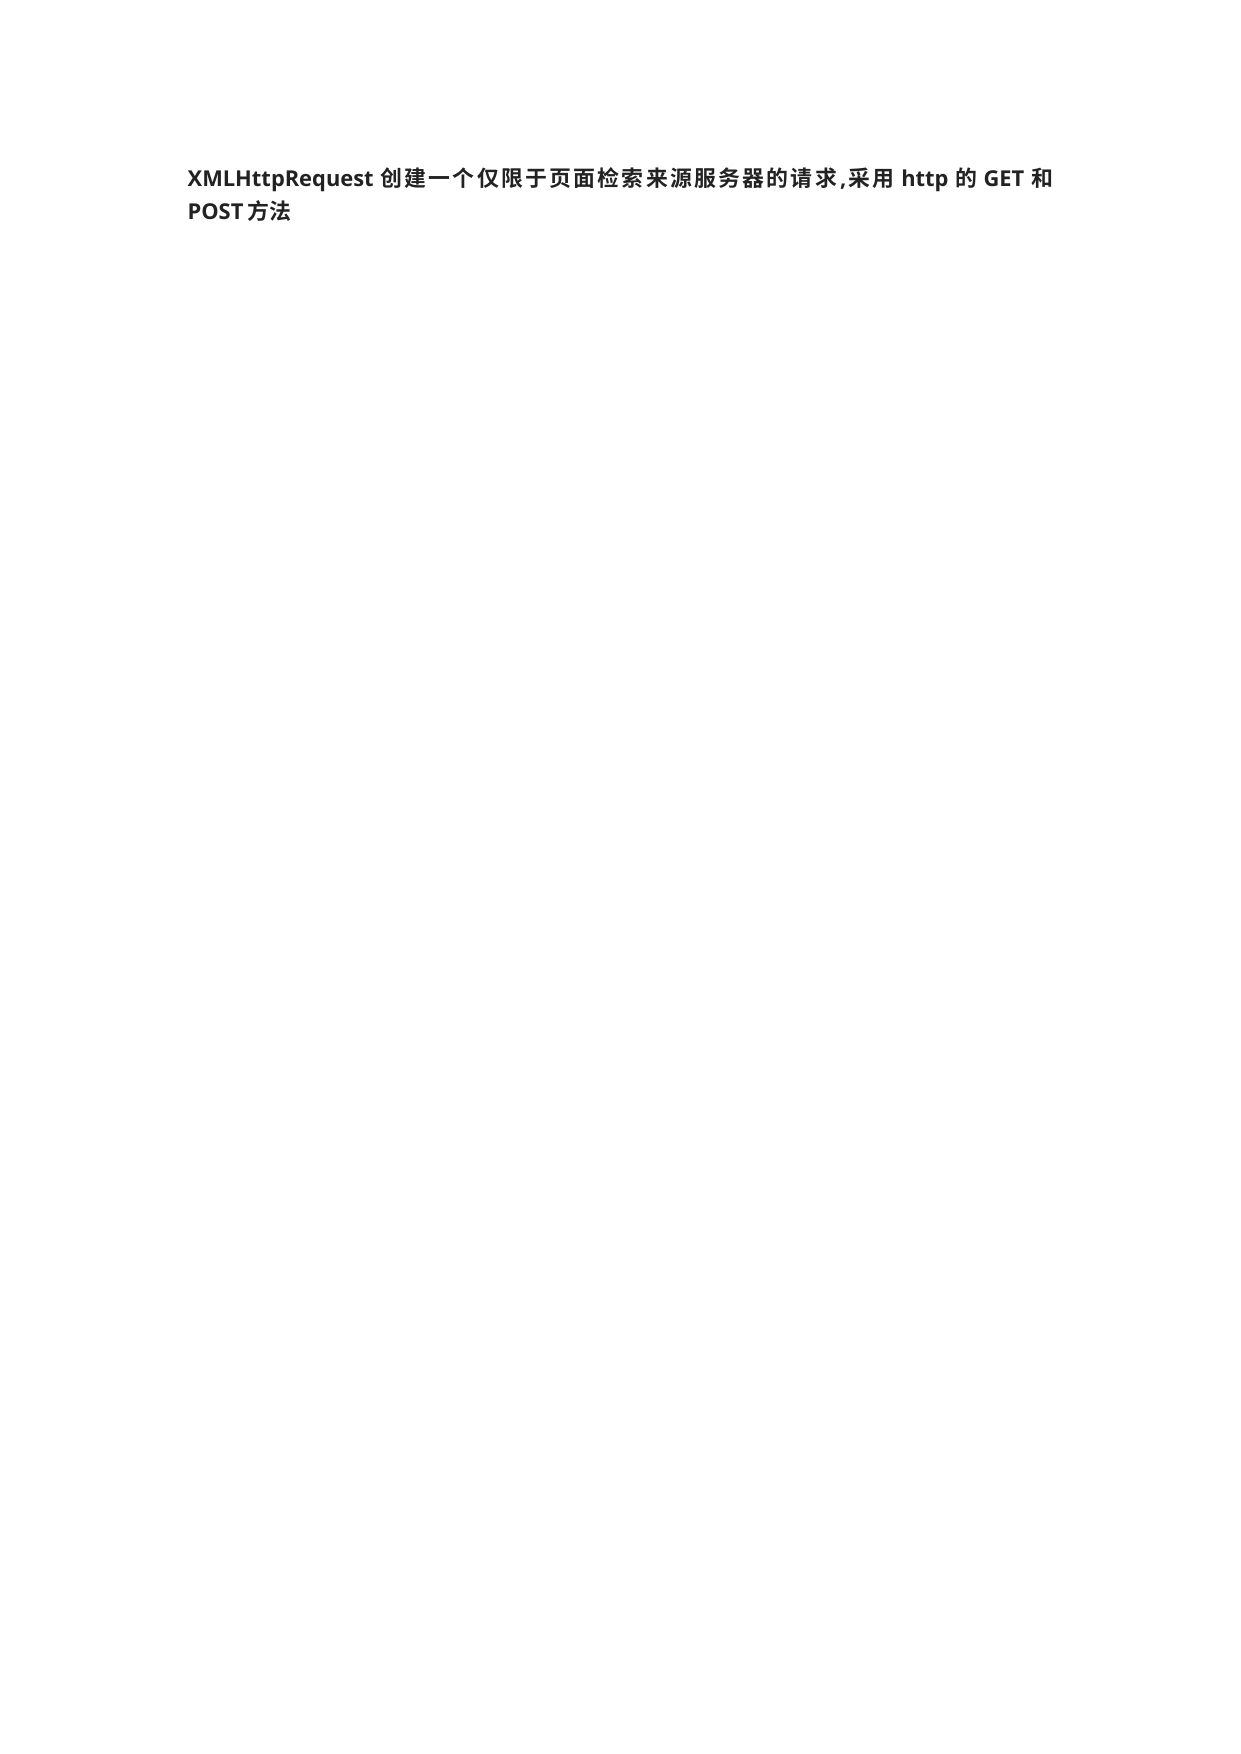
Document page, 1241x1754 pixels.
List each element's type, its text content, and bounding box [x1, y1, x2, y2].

text XMLHttpRequest创建一个仅限于页面检索来源服务器的请求,采用http的GET和POST方法 [187, 162, 1053, 227]
